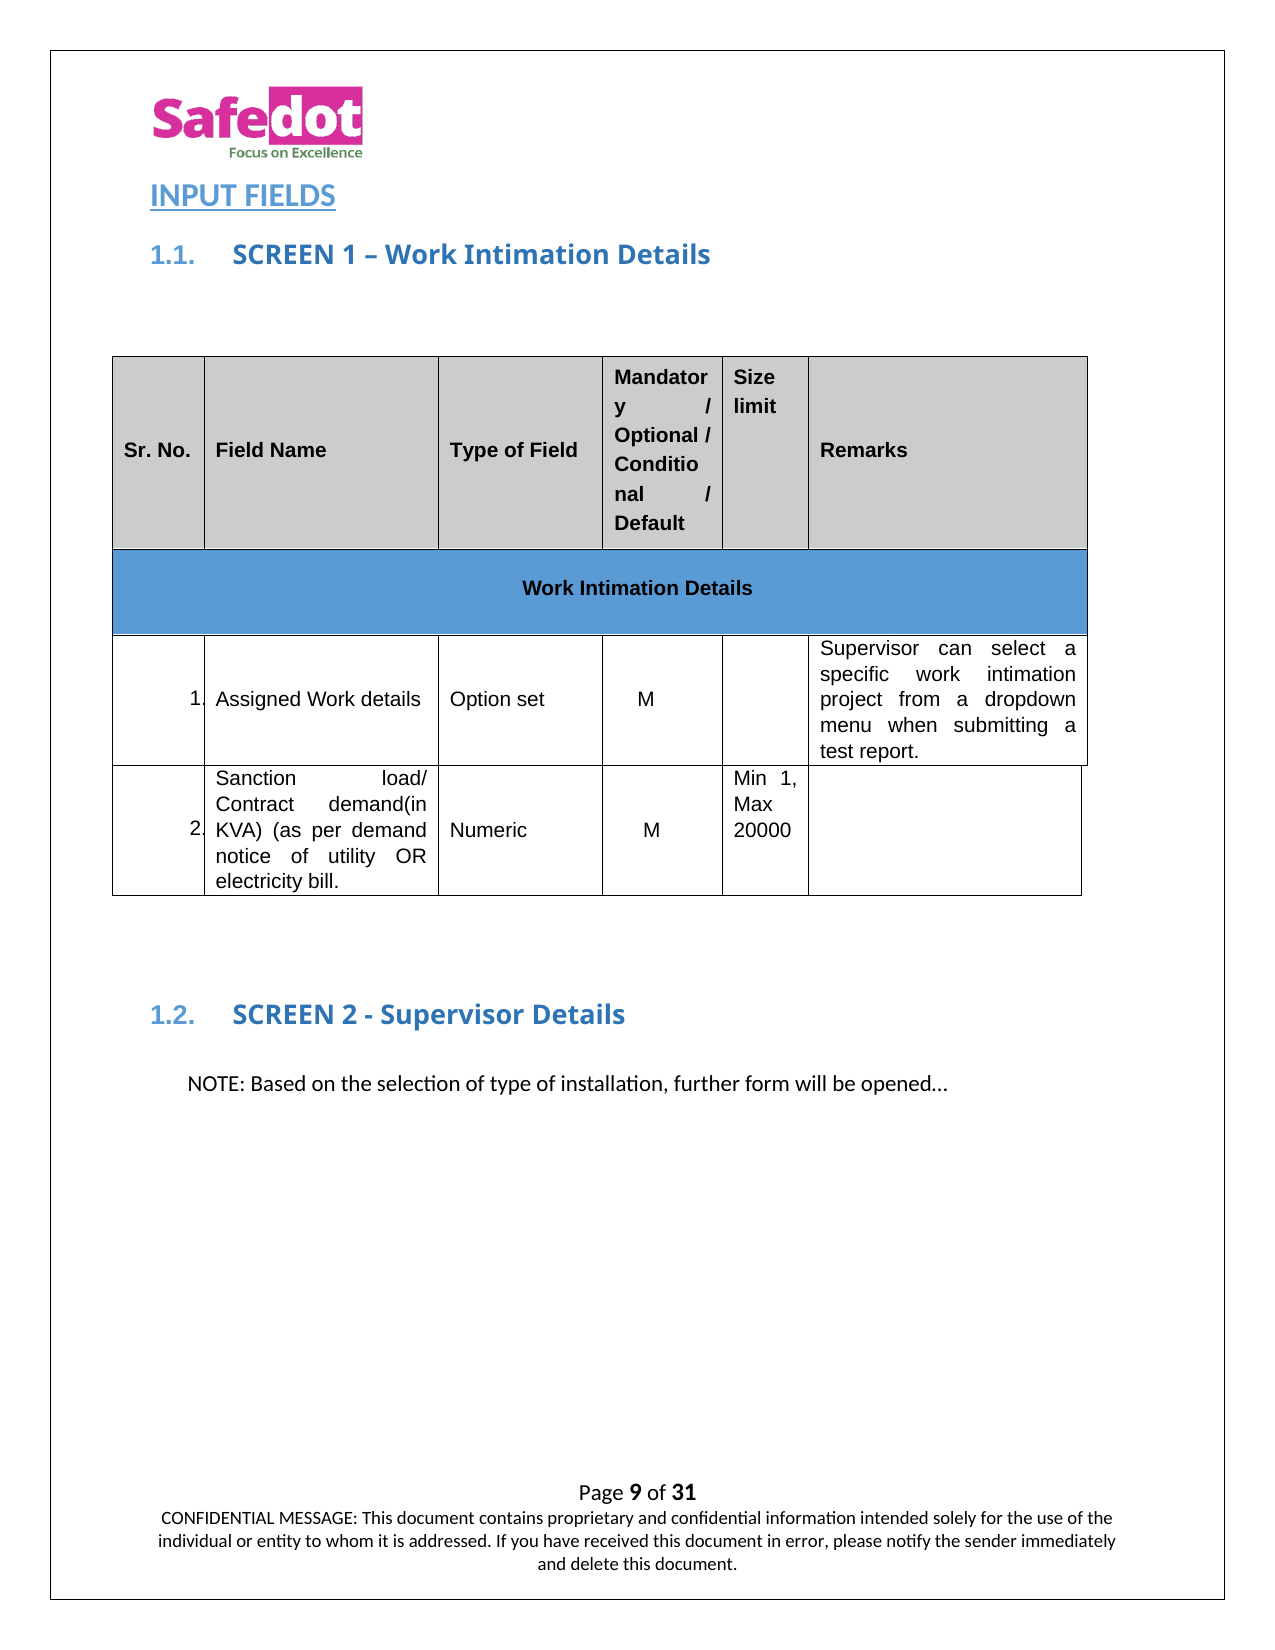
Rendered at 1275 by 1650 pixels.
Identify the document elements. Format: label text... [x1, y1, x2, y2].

table_header Mandatory / Optional / Conditional / Default [603, 357, 722, 548]
table_header Sr. No. [113, 357, 204, 548]
table_cell [113, 766, 204, 895]
table_cell Assigned Work details [205, 636, 438, 765]
picture [150, 75, 381, 175]
table_cell Option set [439, 636, 602, 765]
table_cell [113, 636, 204, 765]
table_cell [809, 766, 1081, 895]
table_cell Numeric [439, 766, 602, 895]
subtitle SCREEN 1 – Work Intimation Details [150, 235, 1125, 272]
text INPUT FIELDS [150, 174, 1125, 215]
table_cell Min 1, Max 20000 [723, 766, 808, 895]
list NOTE: Based on the selection of type of installation, further form will be opened… [187, 1069, 1125, 1097]
table_header Size limit [723, 357, 808, 548]
table_cell Sanction load/ Contract demand(in KVA) (as per demand notice of utility OR electricity bill. [205, 766, 438, 895]
table_cell M [603, 636, 722, 765]
table_cell Supervisor can select a specific work intimation project from a dropdown menu when submitting a test report. [809, 636, 1087, 765]
table_header Field Name [205, 357, 438, 548]
table_cell [723, 636, 808, 765]
table_header Remarks [809, 357, 1087, 548]
subtitle SCREEN 2 - Supervisor Details [150, 995, 1125, 1032]
table_cell M [603, 766, 722, 895]
table_header Type of Field [439, 357, 602, 548]
table_cell Work Intimation Details [113, 550, 1087, 634]
